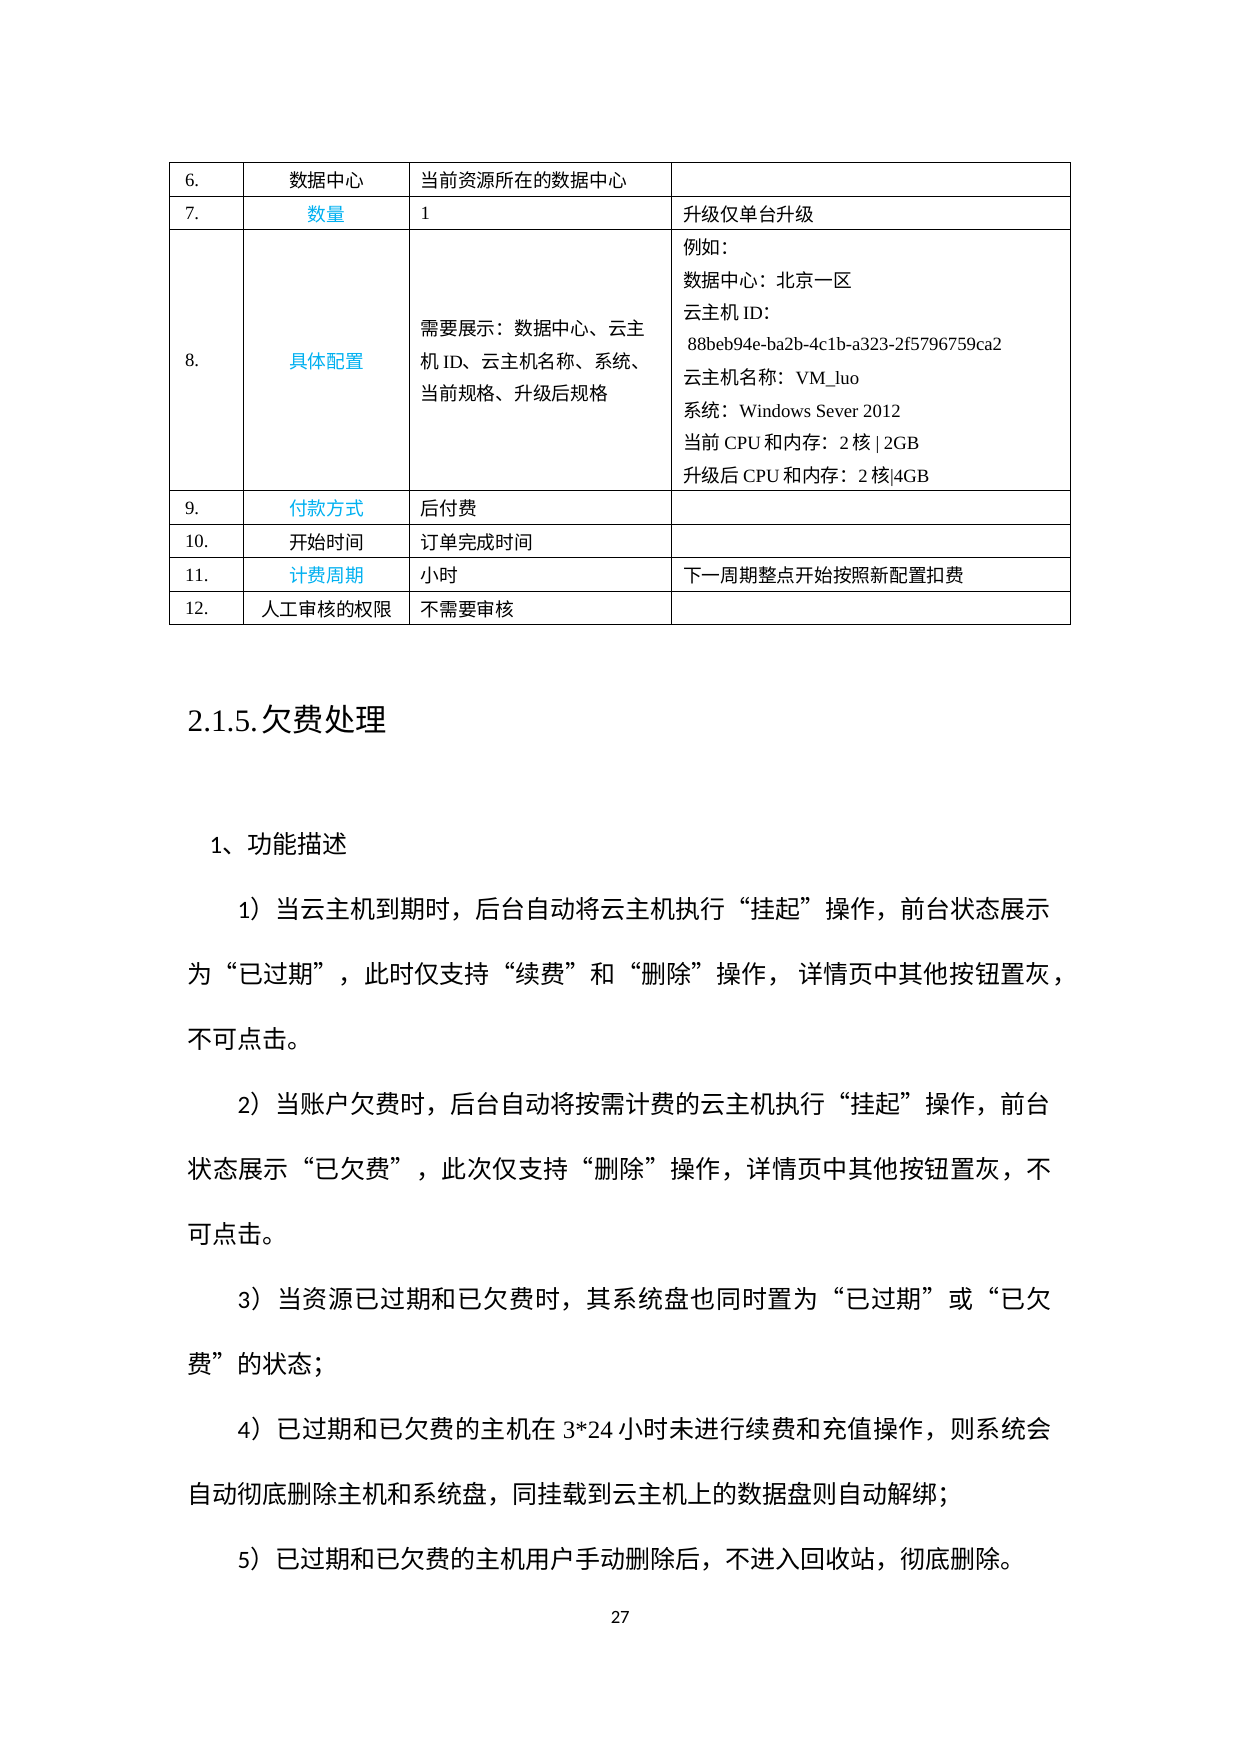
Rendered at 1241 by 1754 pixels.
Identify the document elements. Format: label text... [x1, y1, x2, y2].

table_cell 订单完成时间 [410, 525, 671, 557]
text 5）已过期和已欠费的主机用户手动删除后，不进入回收站，彻底删除。 [187, 1525, 1053, 1590]
table_cell 需要展示：数据中心、云主机ID、云主机名称、系统、当前规格、升级后规格 [410, 230, 671, 490]
table_cell [672, 525, 1070, 557]
text 3）当资源已过期和已欠费时，其系统盘也同时置为“已过期”或“已欠费”的状态； [187, 1265, 1053, 1395]
table_cell 后付费 [410, 491, 671, 524]
table_cell [170, 592, 243, 624]
text 1）当云主机到期时，后台自动将云主机执行“挂起”操作，前台状态展示为“已过期”，此时仅支持“续费”和“删除”操作， 详情页中其他按钮置灰，不可点击。 [187, 875, 1053, 1070]
table_cell [672, 491, 1070, 524]
table_cell 1 [410, 197, 671, 229]
table_cell 数据中心 [244, 163, 409, 196]
table_cell [170, 525, 243, 557]
table_cell 付款方式 [244, 491, 409, 524]
table_cell 当前资源所在的数据中心 [410, 163, 671, 196]
table_cell 具体配置 [244, 230, 409, 490]
text 1、功能描述 [187, 810, 1053, 875]
table_cell [170, 163, 243, 196]
table_cell 例如： 数据中心：北京一区 云主机ID： 88beb94e-ba2b-4c1b-a323-2f5796759ca2 云主机名称：VM_luo 系统：Windows Sever 2012 当前CPU和内存：2核 | 2GB 升级后CPU和内存：2核|4GB [672, 230, 1070, 490]
text 4）已过期和已欠费的主机在3*24小时未进行续费和充值操作，则系统会自动彻底删除主机和系统盘，同挂载到云主机上的数据盘则自动解绑； [187, 1395, 1053, 1525]
text 2）当账户欠费时，后台自动将按需计费的云主机执行“挂起”操作，前台状态展示“已欠费”，此次仅支持“删除”操作，详情页中其他按钮置灰，不可点击。 [187, 1070, 1053, 1265]
table_cell 数量 [244, 197, 409, 229]
table_cell 开始时间 [244, 525, 409, 557]
table_cell 人工审核的权限 [244, 592, 409, 624]
table_cell [672, 592, 1070, 624]
table_cell 不需要审核 [410, 592, 671, 624]
table_cell [170, 558, 243, 591]
table_cell 升级仅单台升级 [672, 197, 1070, 229]
table_cell [672, 163, 1070, 196]
picture [327, 206, 344, 212]
table_cell [170, 230, 243, 490]
table_cell 下一周期整点开始按照新配置扣费 [672, 558, 1070, 591]
table_cell 计费周期 [244, 558, 409, 591]
subtitle 欠费处理 [187, 685, 1053, 750]
table_cell [170, 491, 243, 524]
table_cell 小时 [410, 558, 671, 591]
table_cell [170, 197, 243, 229]
